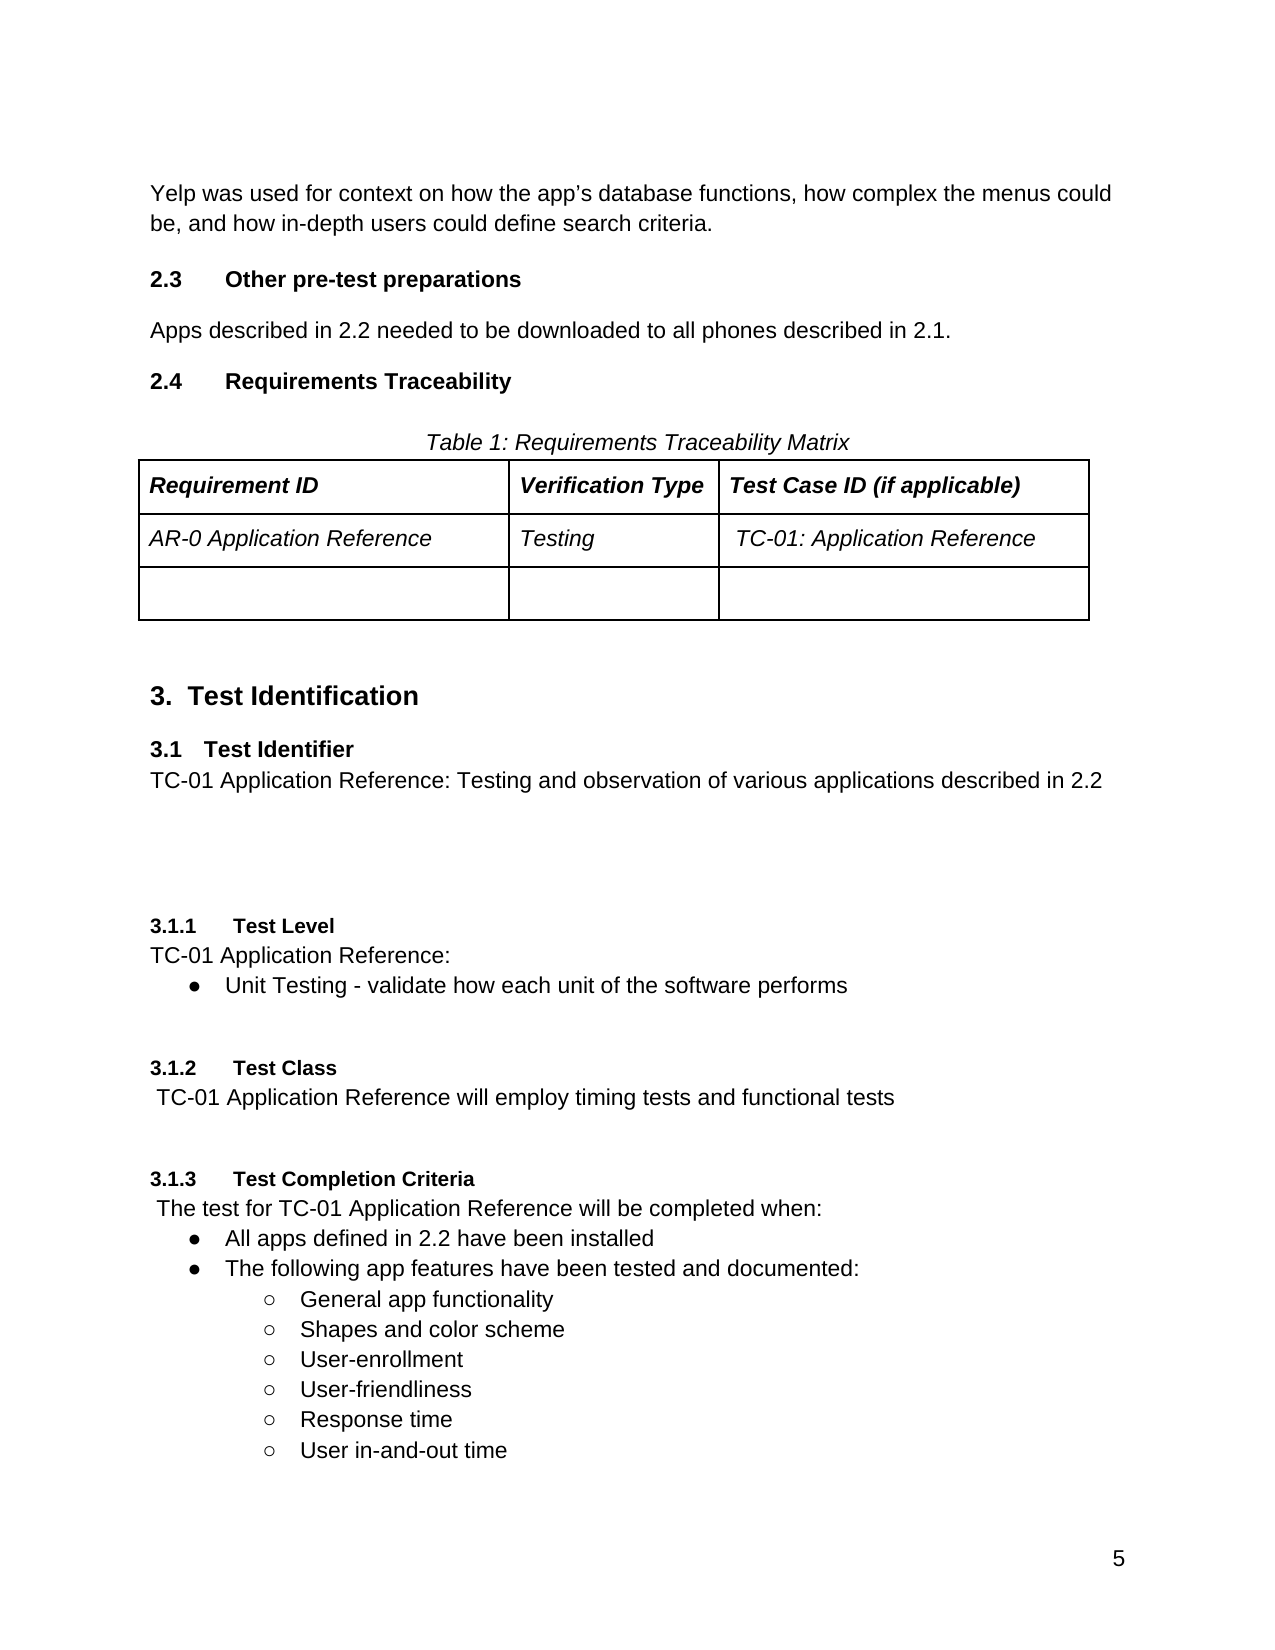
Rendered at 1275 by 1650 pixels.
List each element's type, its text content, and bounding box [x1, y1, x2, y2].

list User-enrollment [262, 1346, 1125, 1372]
table_cell [510, 568, 718, 619]
subtitle 3.1.3 Test Completion Criteria [150, 1167, 1125, 1191]
list The following app features have been tested and documented: [187, 1255, 1125, 1282]
text Table 1: Requirements Traceability Matrix [150, 429, 1125, 455]
table_cell Testing [510, 515, 718, 566]
list Unit Testing - validate how each unit of the software performs [187, 972, 1125, 998]
list User in-and-out time [262, 1437, 1125, 1463]
list Shapes and color scheme [262, 1316, 1125, 1342]
subtitle 2.4 Requirements Traceability [150, 368, 1125, 395]
subtitle 2.3 Other pre-test preparations [150, 266, 1125, 292]
text The test for TC-01 Application Reference will be completed when: [150, 1195, 1125, 1221]
list All apps defined in 2.2 have been installed [187, 1225, 1125, 1252]
subtitle 3.1.2 Test Class [150, 1055, 1125, 1079]
text TC-01 Application Reference: Testing and observation of various applications described in 2.2 [150, 767, 1125, 793]
subtitle 3.1 Test Identifier [150, 736, 1125, 763]
text TC-01 Application Reference: [150, 942, 1125, 968]
table_cell TC-01: Application Reference [720, 515, 1088, 566]
table_cell AR-0 Application Reference [140, 515, 508, 566]
list User-friendliness [262, 1376, 1125, 1403]
subtitle 3. Test Identification [150, 680, 1125, 711]
list Response time [262, 1406, 1125, 1433]
table_header Test Case ID (if applicable) [720, 461, 1088, 512]
text TC-01 Application Reference will employ timing tests and functional tests [150, 1083, 1125, 1110]
list General app functionality [262, 1286, 1125, 1312]
table_cell [720, 568, 1088, 619]
table_cell [140, 568, 508, 619]
text Yelp was used for context on how the app’s database functions, how complex the menus could be, and how in-depth users could define search criteria. [150, 180, 1125, 237]
table_header Verification Type [510, 461, 718, 512]
table_header Requirement ID [140, 461, 508, 512]
subtitle Apps described in 2.2 needed to be downloaded to all phones described in 2.1. [150, 317, 1125, 343]
subtitle 3.1.1 Test Level [150, 914, 1125, 938]
